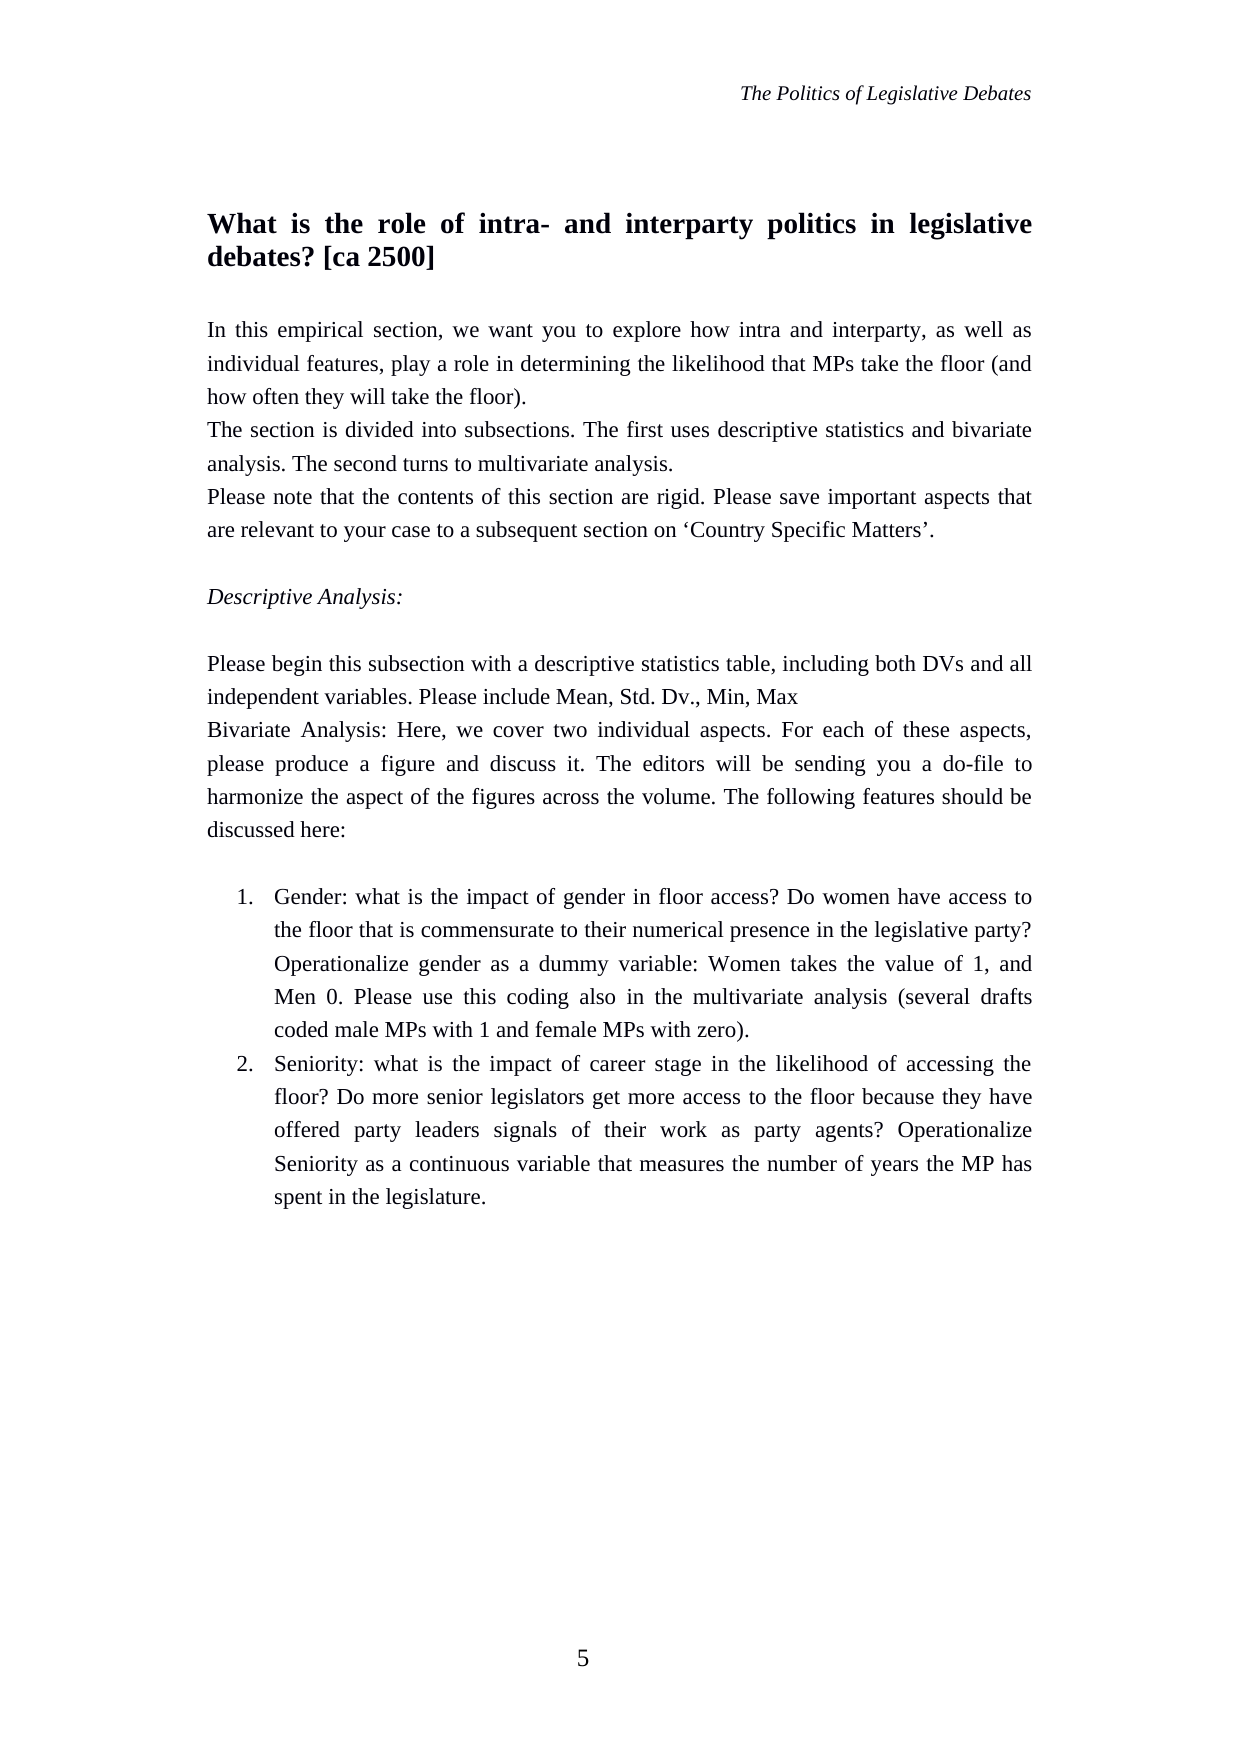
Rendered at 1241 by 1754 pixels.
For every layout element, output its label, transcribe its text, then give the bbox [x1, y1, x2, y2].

text Please note that the contents of this section are rigid. Please save important aspects that are relevant to your case to a subsequent section on ‘Country Specific Matters’. [207, 478, 1033, 544]
text Please begin this subsection with a descriptive statistics table, including both DVs and all independent variables. Please include Mean, Std. Dv., Min, Max [207, 644, 1033, 711]
subtitle What is the role of intra- and interparty politics in legislative debates? [ca 2500] [207, 207, 1033, 273]
list Seniority: what is the impact of career stage in the likelihood of accessing the floor? Do more senior legislators get more access to the floor because they have offered party leaders signals of their work as party agents? Operationalize Seniority as a continuous variable that measures the number of years the MP has spent in the legislature. [236, 1044, 1033, 1211]
text Descriptive Analysis: [207, 578, 1033, 611]
text The section is divided into subsections. The first uses descriptive statistics and bivariate analysis. The second turns to multivariate analysis. [207, 411, 1033, 478]
text Bivariate Analysis: Here, we cover two individual aspects. For each of these aspects, please produce a figure and discuss it. The editors will be sending you a do-file to harmonize the aspect of the figures across the volume. The following features should be discussed here: [207, 711, 1033, 844]
list Gender: what is the impact of gender in floor access? Do women have access to the floor that is commensurate to their numerical presence in the legislative party? Operationalize gender as a dummy variable: Women takes the value of 1, and Men 0. Please use this coding also in the multivariate analysis (several drafts coded male MPs with 1 and female MPs with zero). [236, 878, 1033, 1044]
text In this empirical section, we want you to explore how intra and interparty, as well as individual features, play a role in determining the likelihood that MPs take the floor (and how often they will take the floor). [207, 311, 1033, 411]
